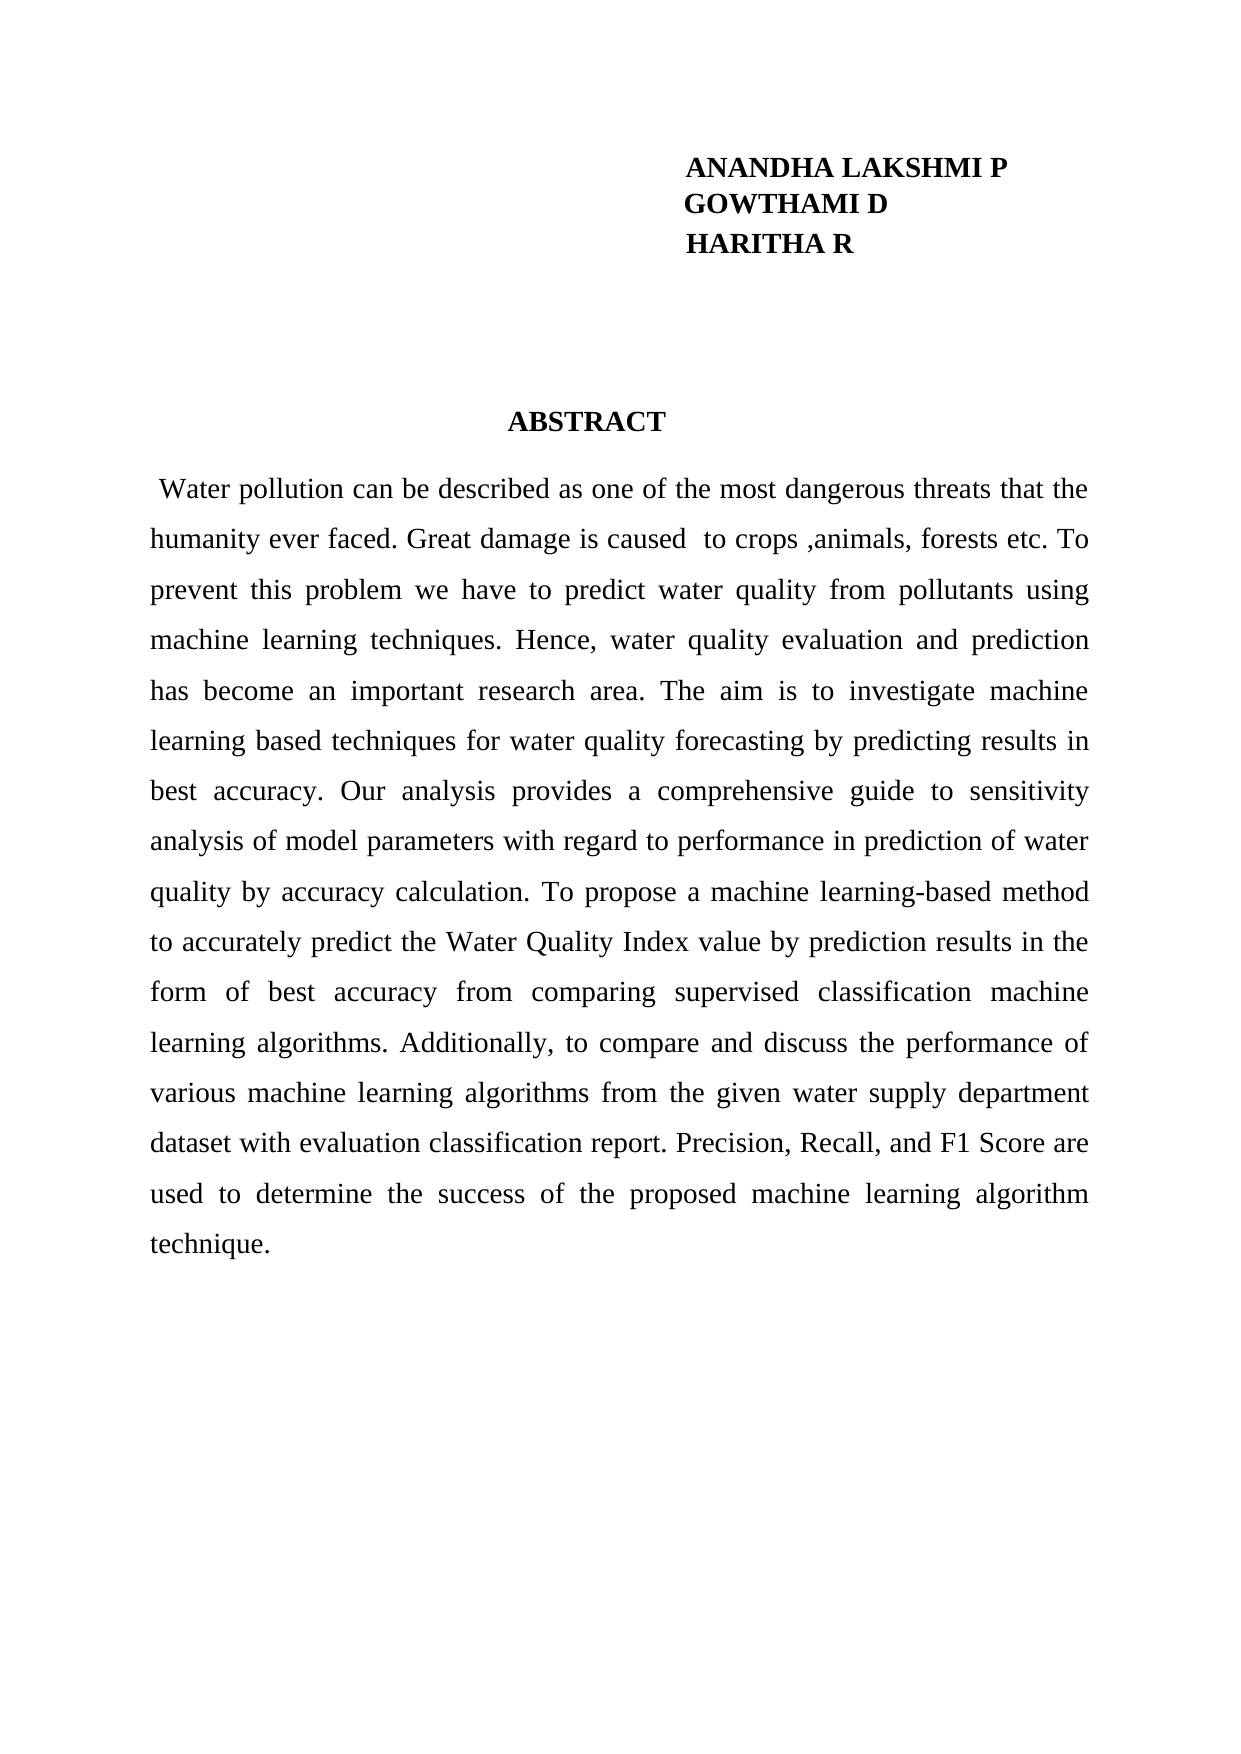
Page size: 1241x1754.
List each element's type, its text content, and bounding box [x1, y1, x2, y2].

text Water pollution can be described as one of the most dangerous threats that the humanity ever faced. Great damage is caused to crops ,animals, forests etc. To prevent this problem we have to predict water quality from pollutants using machine learning techniques. Hence, water quality evaluation and prediction has become an important research area. The aim is to investigate machine learning based techniques for water quality forecasting by predicting results in best accuracy. Our analysis provides a comprehensive guide to sensitivity analysis of model parameters with regard to performance in prediction of water quality by accuracy calculation. To propose a machine learning-based method to accurately predict the Water Quality Index value by prediction results in the form of best accuracy from comparing supervised classification machine learning algorithms. Additionally, to compare and discuss the performance of various machine learning algorithms from the given water supply department dataset with evaluation classification report. Precision, Recall, and F1 Score are used to determine the success of the proposed machine learning algorithm technique. [150, 471, 1090, 1259]
subtitle ANANDHA LAKSHMI P [187, 150, 1090, 183]
text GOWTHAMI D [187, 187, 1090, 220]
text HARITHA R [150, 226, 1090, 259]
text ABSTRACT [150, 404, 1090, 438]
